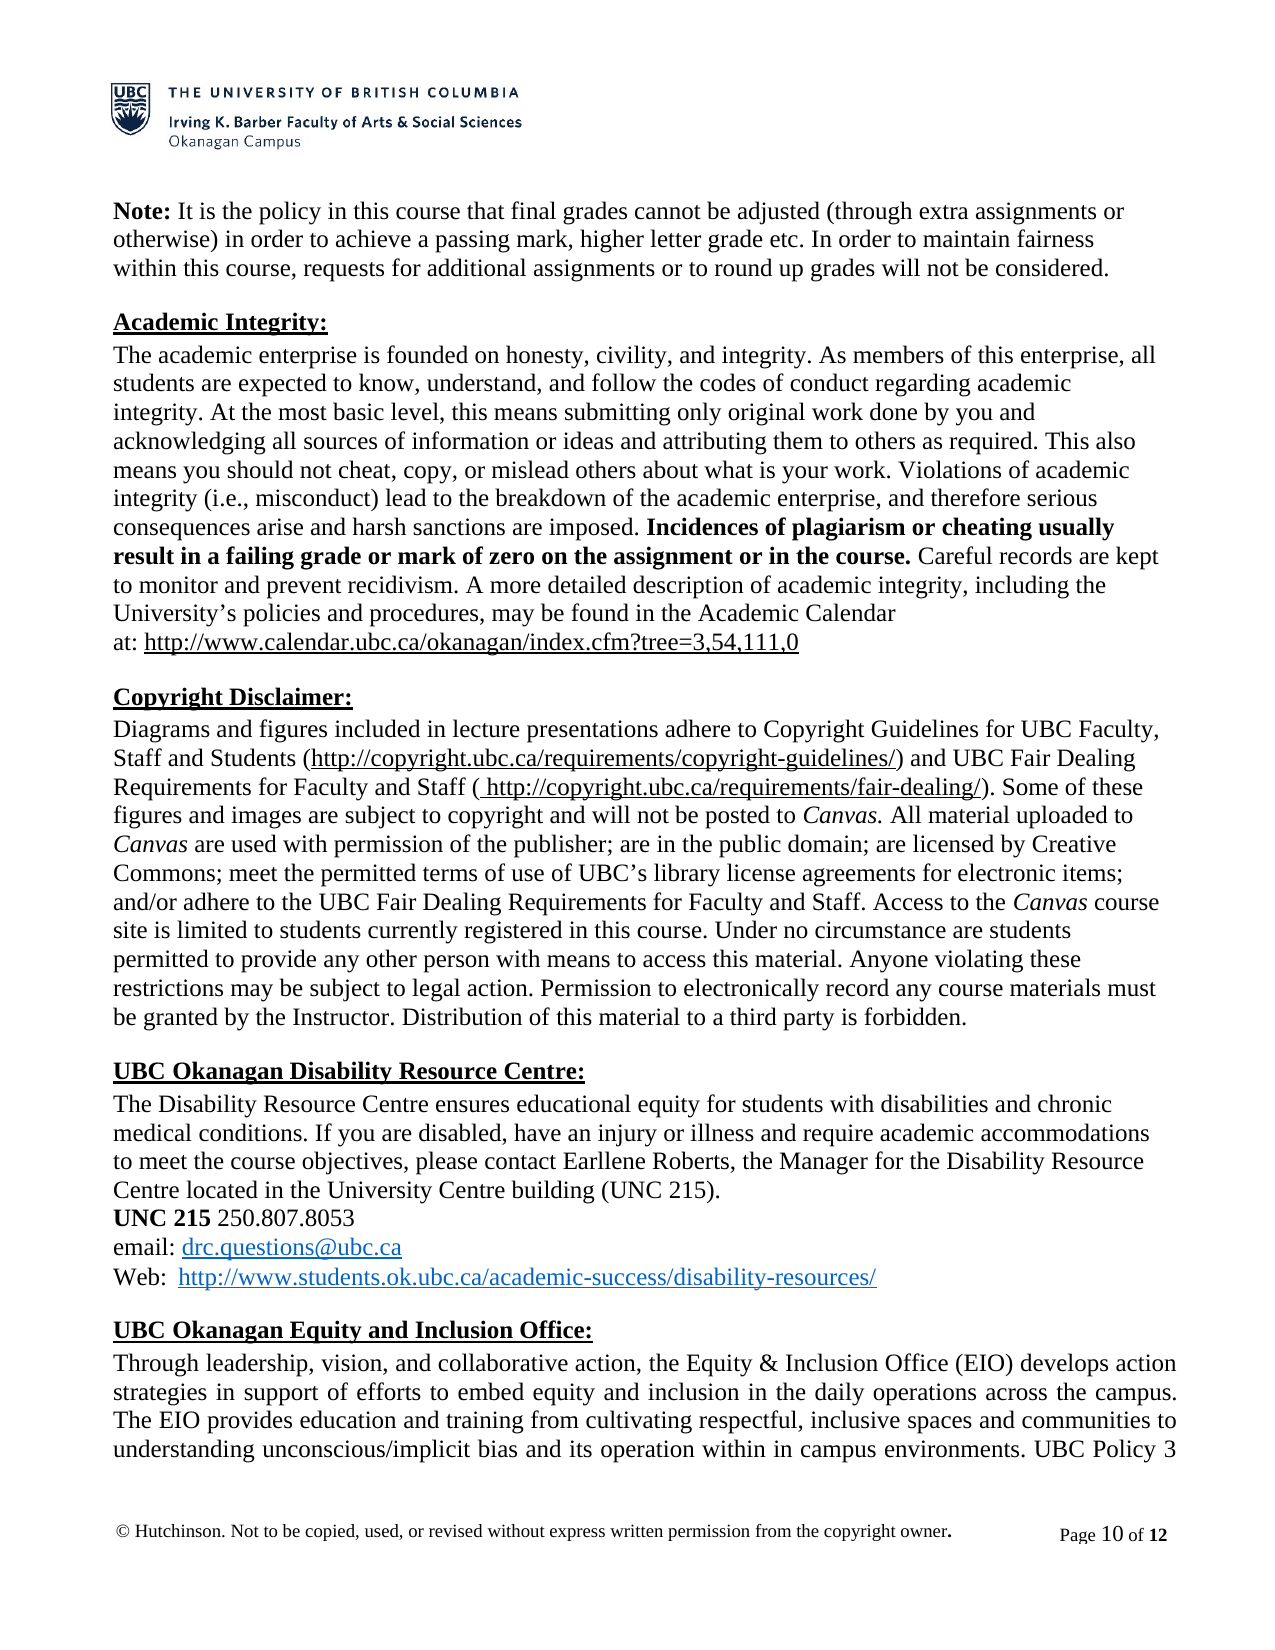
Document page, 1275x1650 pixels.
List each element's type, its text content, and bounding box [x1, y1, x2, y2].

picture [110, 82, 525, 156]
subtitle UBC Okanagan Equity and Inclusion Office: [113, 1316, 1189, 1344]
subtitle Academic Integrity: [113, 307, 1189, 336]
text at: http://www.calendar.ubc.ca/okanagan/index.cfm?tree=3,54,111,0 [113, 627, 1189, 656]
subtitle Copyright Disclaimer: [113, 682, 1189, 711]
text Diagrams and figures included in lecture presentations adhere to Copyright Guidelines for UBC Faculty, Staff and Students (http://copyright.ubc.ca/requirements/copyright-guidelines/) and UBC Fair Dealing Requirements for Faculty and Staff ( http://copyright.ubc.ca/requirements/fair-dealing/). Some of these figures and images are subject to copyright and will not be posted to Canvas. All material uploaded to Canvas are used with permission of the publisher; are in the public domain; are licensed by Creative Commons; meet the permitted terms of use of UBC’s library license agreements for electronic items; and/or adhere to the UBC Fair Dealing Requirements for Faculty and Staff. Access to the Canvas course site is limited to students currently registered in this course. Under no circumstance are students permitted to provide any other person with means to access this material. Anyone violating these restrictions may be subject to legal action. Permission to electronically record any course materials must be granted by the Instructor. Distribution of this material to a third party is forbidden. [113, 714, 1162, 1031]
text Through leadership, vision, and collaborative action, the Equity & Inclusion Office (EIO) develops action strategies in support of efforts to embed equity and inclusion in the daily operations across the campus. The EIO provides education and training from cultivating respectful, inclusive spaces and communities to understanding unconscious/implicit bias and its operation within in campus environments. UBC Policy 3 [113, 1348, 1179, 1463]
text The academic enterprise is founded on honesty, civility, and integrity. As members of this enterprise, all students are expected to know, understand, and follow the codes of conduct regarding academic integrity. At the most basic level, this means submitting only original work done by you and acknowledging all sources of information or ideas and attributing them to others as required. This also means you should not cheat, copy, or mislead others about what is your work. Violations of academic integrity (i.e., misconduct) lead to the breakdown of the academic enterprise, and therefore serious consequences arise and harsh sanctions are imposed. Incidences of plagiarism or cheating usually result in a failing grade or mark of zero on the assignment or in the course. Careful records are kept to monitor and prevent recidivism. A more detailed description of academic integrity, including the University’s policies and procedures, may be found in the Academic Calendar [113, 340, 1161, 627]
text The Disability Resource Centre ensures educational equity for students with disabilities and chronic medical conditions. If you are disabled, have an injury or illness and require academic accommodations to meet the course objectives, please contact Earllene Roberts, the Manager for the Disability Resource Centre located in the University Centre building (UNC 215). [113, 1089, 1152, 1204]
text Web: http://www.students.ok.ubc.ca/academic-success/disability-resources/ [113, 1262, 1189, 1290]
subtitle UBC Okanagan Disability Resource Centre: [113, 1056, 1189, 1085]
text UNC 215 250.807.8053 [113, 1204, 1189, 1233]
text Note: It is the policy in this course that final grades cannot be adjusted (through extra assignments or otherwise) in order to achieve a passing mark, higher letter grade etc. In order to maintain fairness within this course, requests for additional assignments or to round up grades will not be considered. [113, 196, 1127, 282]
text email: drc.questions@ubc.ca [113, 1233, 1189, 1261]
